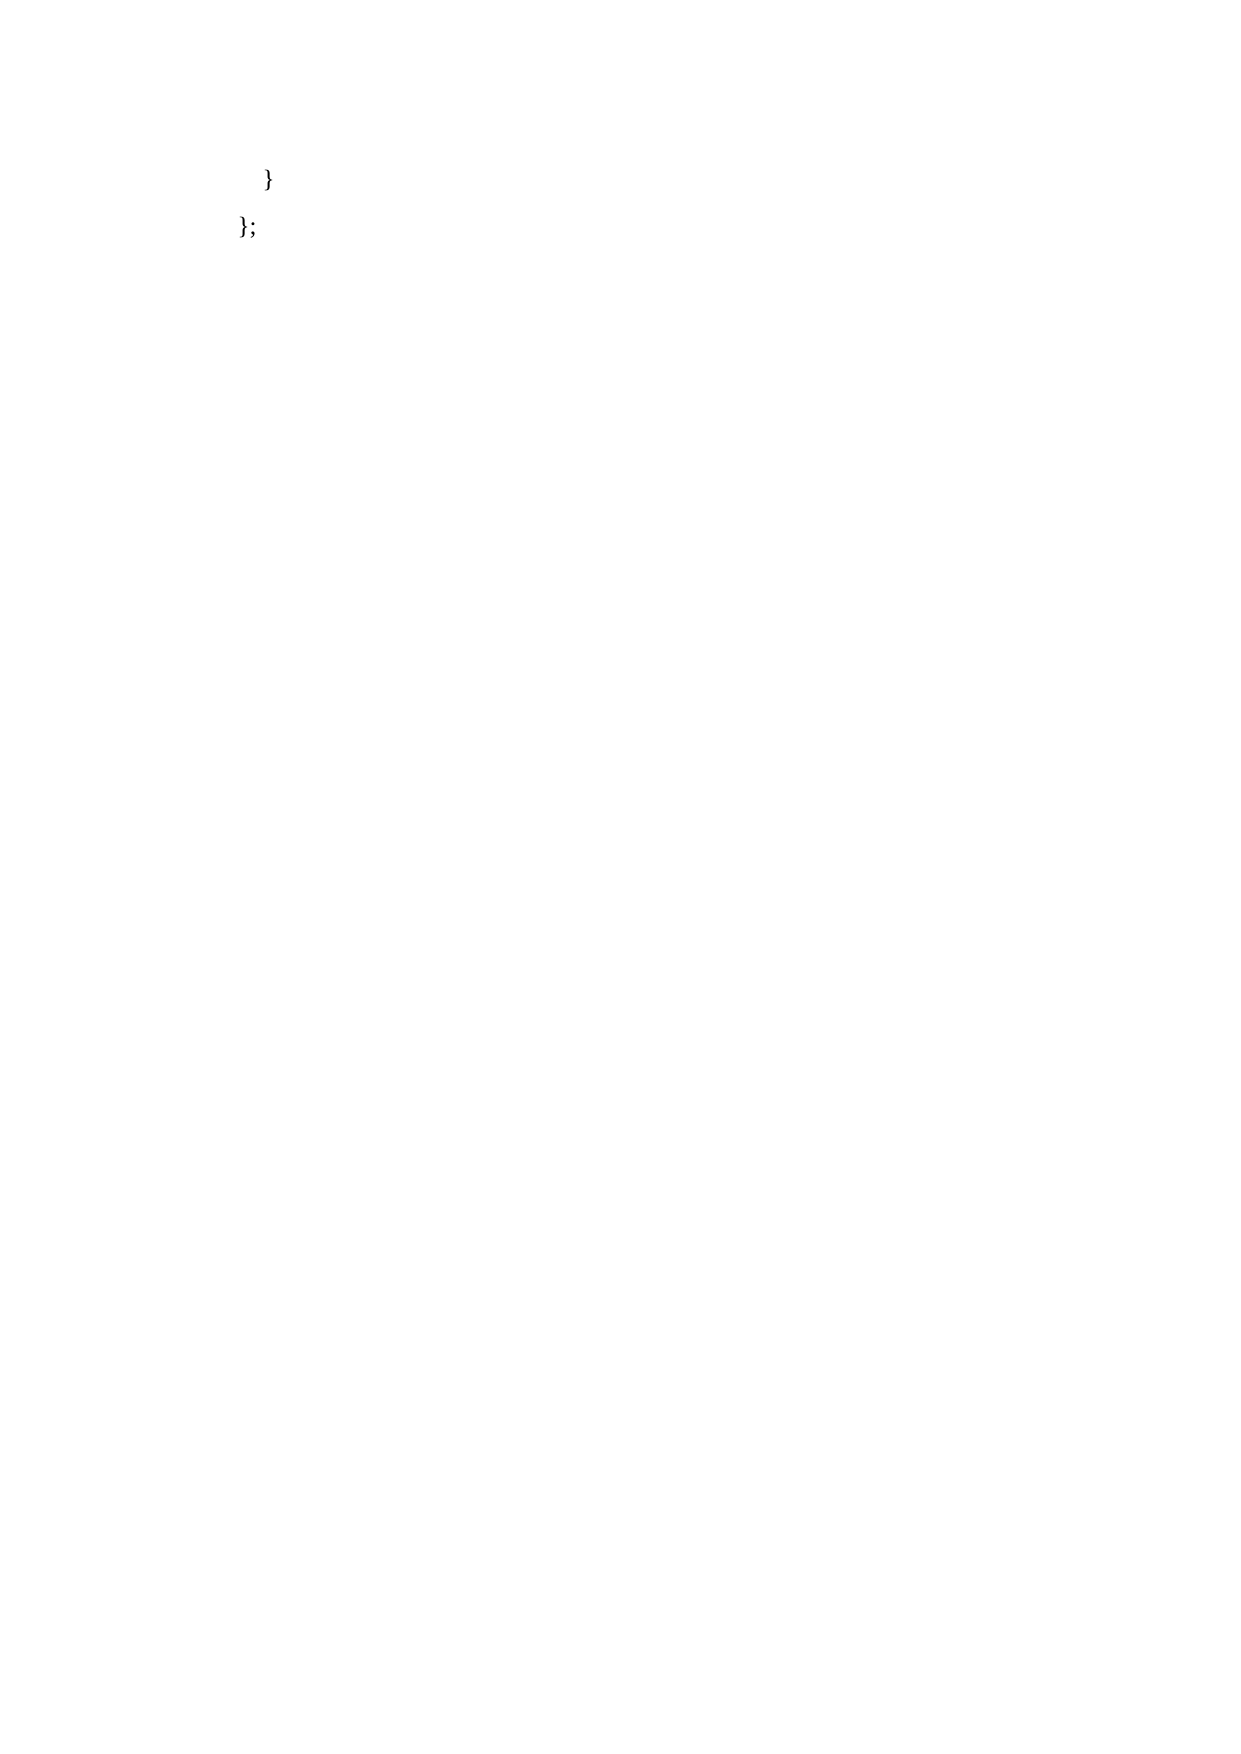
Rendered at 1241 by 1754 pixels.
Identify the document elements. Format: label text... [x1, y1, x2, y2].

text } [237, 162, 1053, 194]
text }; [237, 209, 1053, 241]
